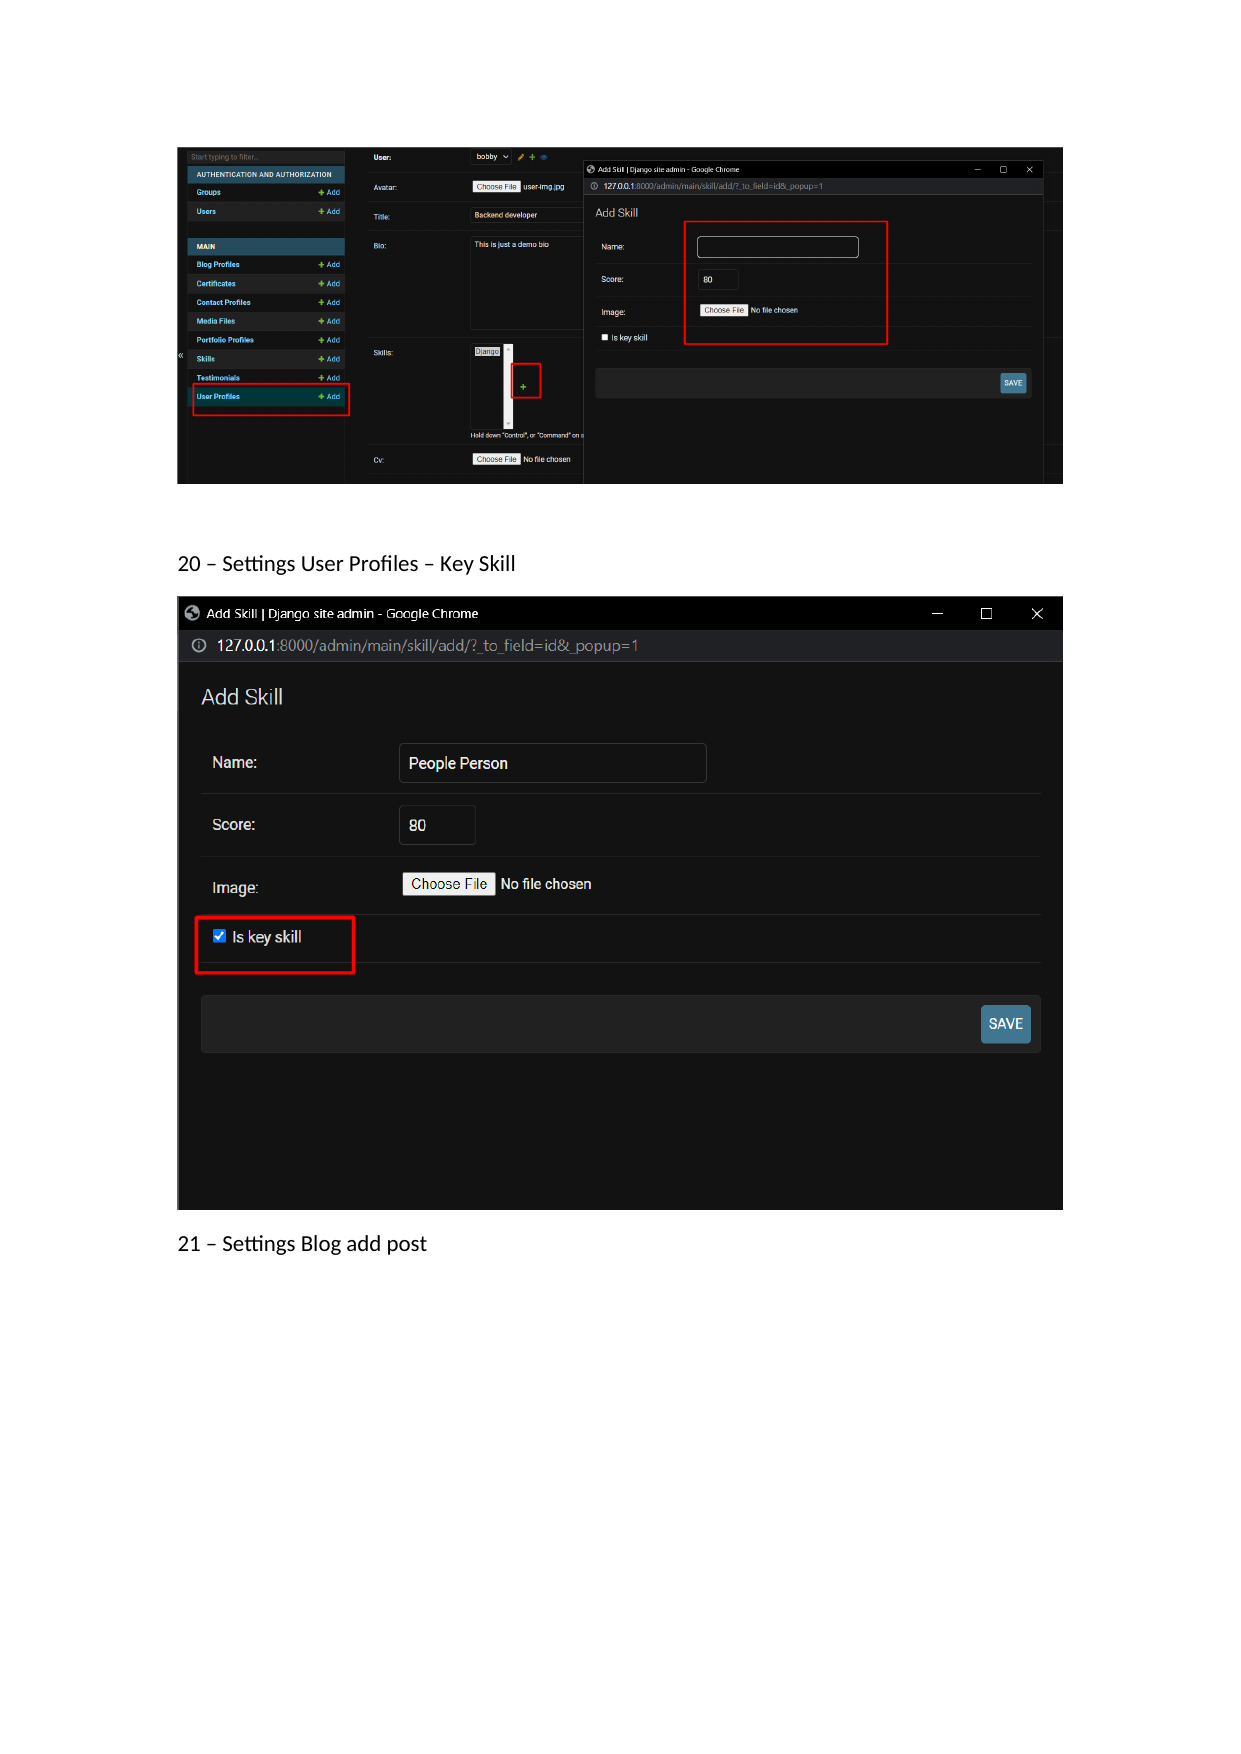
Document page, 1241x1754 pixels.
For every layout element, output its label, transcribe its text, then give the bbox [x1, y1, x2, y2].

picture [177, 596, 1063, 1210]
picture [177, 147, 1063, 484]
text 21 – Settings Blog add post [177, 1229, 1063, 1257]
text 20 – Settings User Profiles – Key Skill [177, 549, 1063, 577]
